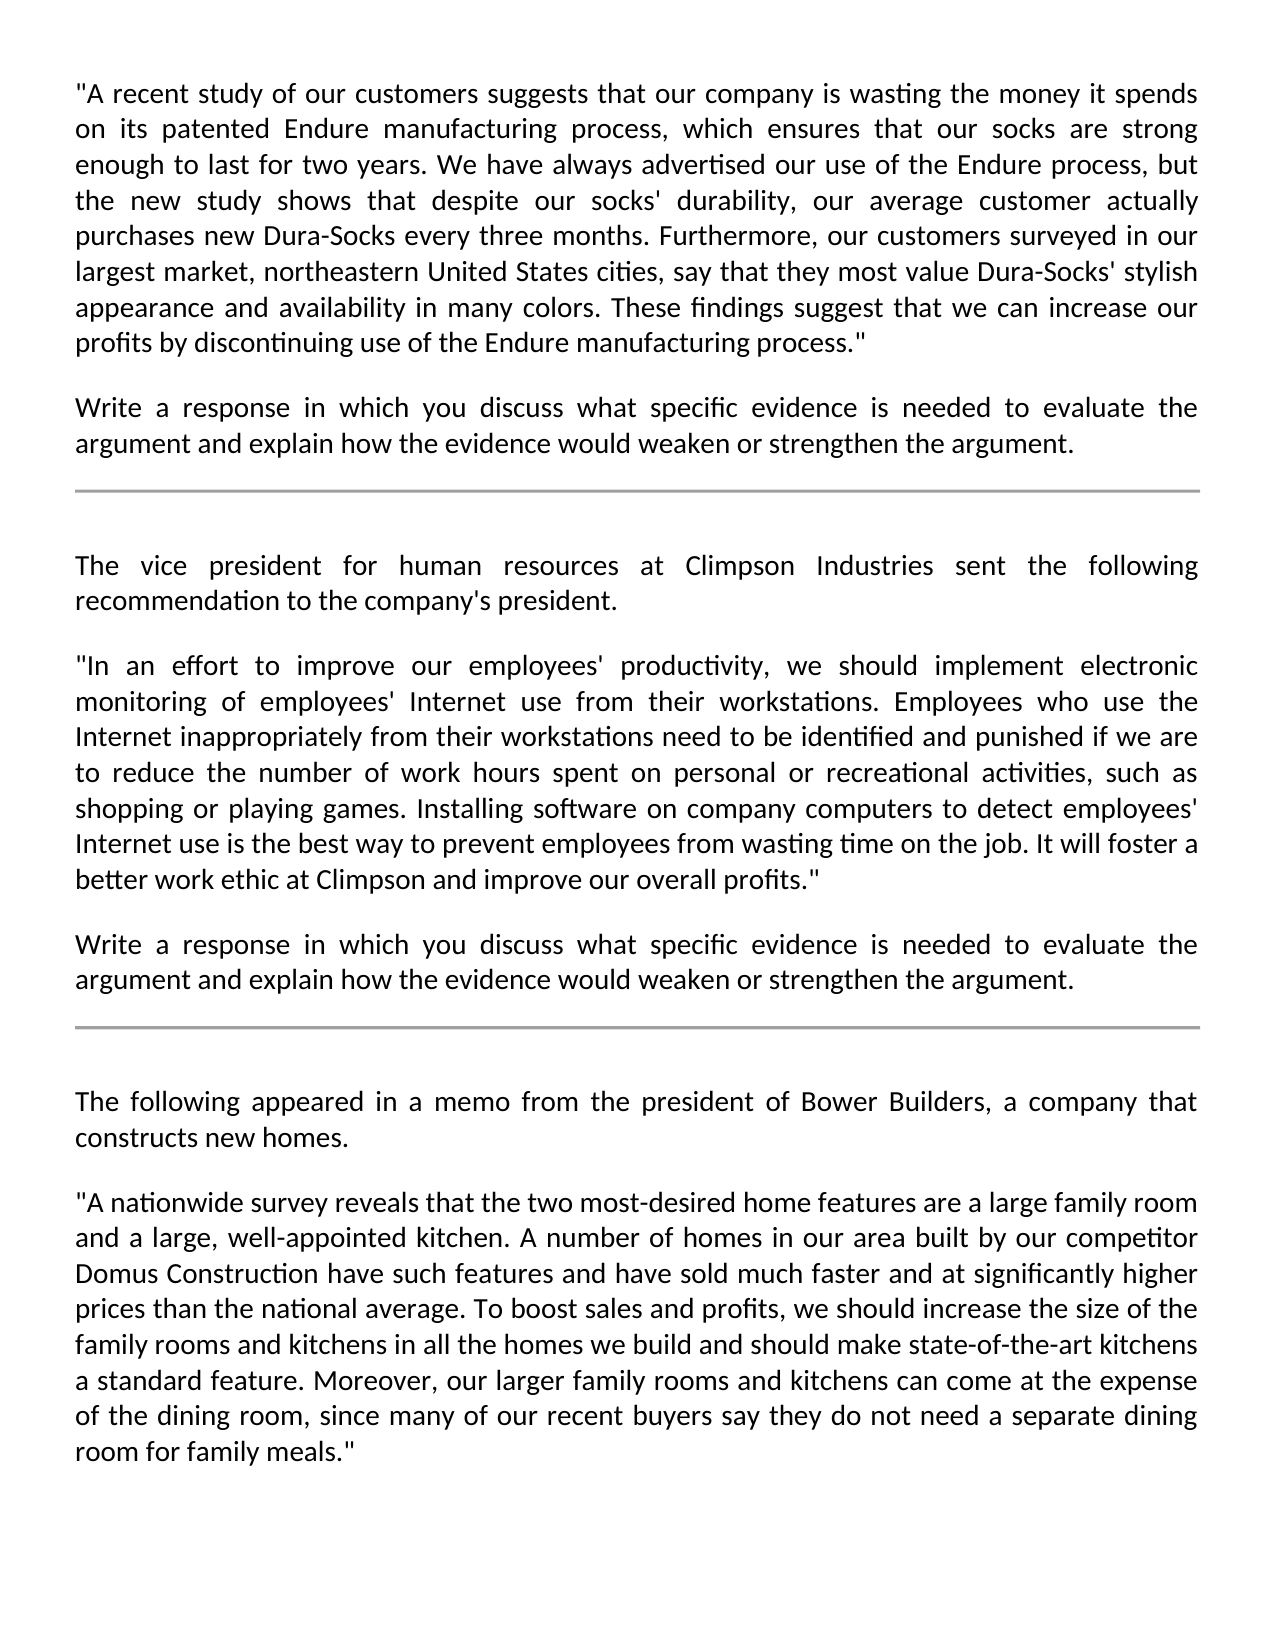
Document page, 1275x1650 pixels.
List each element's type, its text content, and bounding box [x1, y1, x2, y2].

text "In an effort to improve our employees' productivity, we should implement electronic monitoring of employees' Internet use from their workstations. Employees who use the Internet inappropriately from their workstations need to be identified and punished if we are to reduce the number of work hours spent on personal or recreational activities, such as shopping or playing games. Installing software on company computers to detect employees' Internet use is the best way to prevent employees from wasting time on the job. It will foster a better work ethic at Climpson and improve our overall profits." [75, 647, 1200, 897]
text The vice president for human resources at Climpson Industries sent the following recommendation to the company's president. [75, 547, 1200, 618]
text Write a response in which you discuss what specific evidence is needed to evaluate the argument and explain how the evidence would weaken or strengthen the argument. [75, 389, 1200, 460]
text "A nationwide survey reveals that the two most-desired home features are a large family room and a large, well-appointed kitchen. A number of homes in our area built by our competitor Domus Construction have such features and have sold much faster and at significantly higher prices than the national average. To boost sales and profits, we should increase the size of the family rooms and kitchens in all the homes we build and should make state-of-the-art kitchens a standard feature. Moreover, our larger family rooms and kitchens can come at the expense of the dining room, since many of our recent buyers say they do not need a separate dining room for family meals." [75, 1184, 1200, 1469]
text The following appeared in a memo from the president of Bower Builders, a company that constructs new homes. [75, 1083, 1200, 1154]
text Write a response in which you discuss what specific evidence is needed to evaluate the argument and explain how the evidence would weaken or strengthen the argument. [75, 926, 1200, 997]
